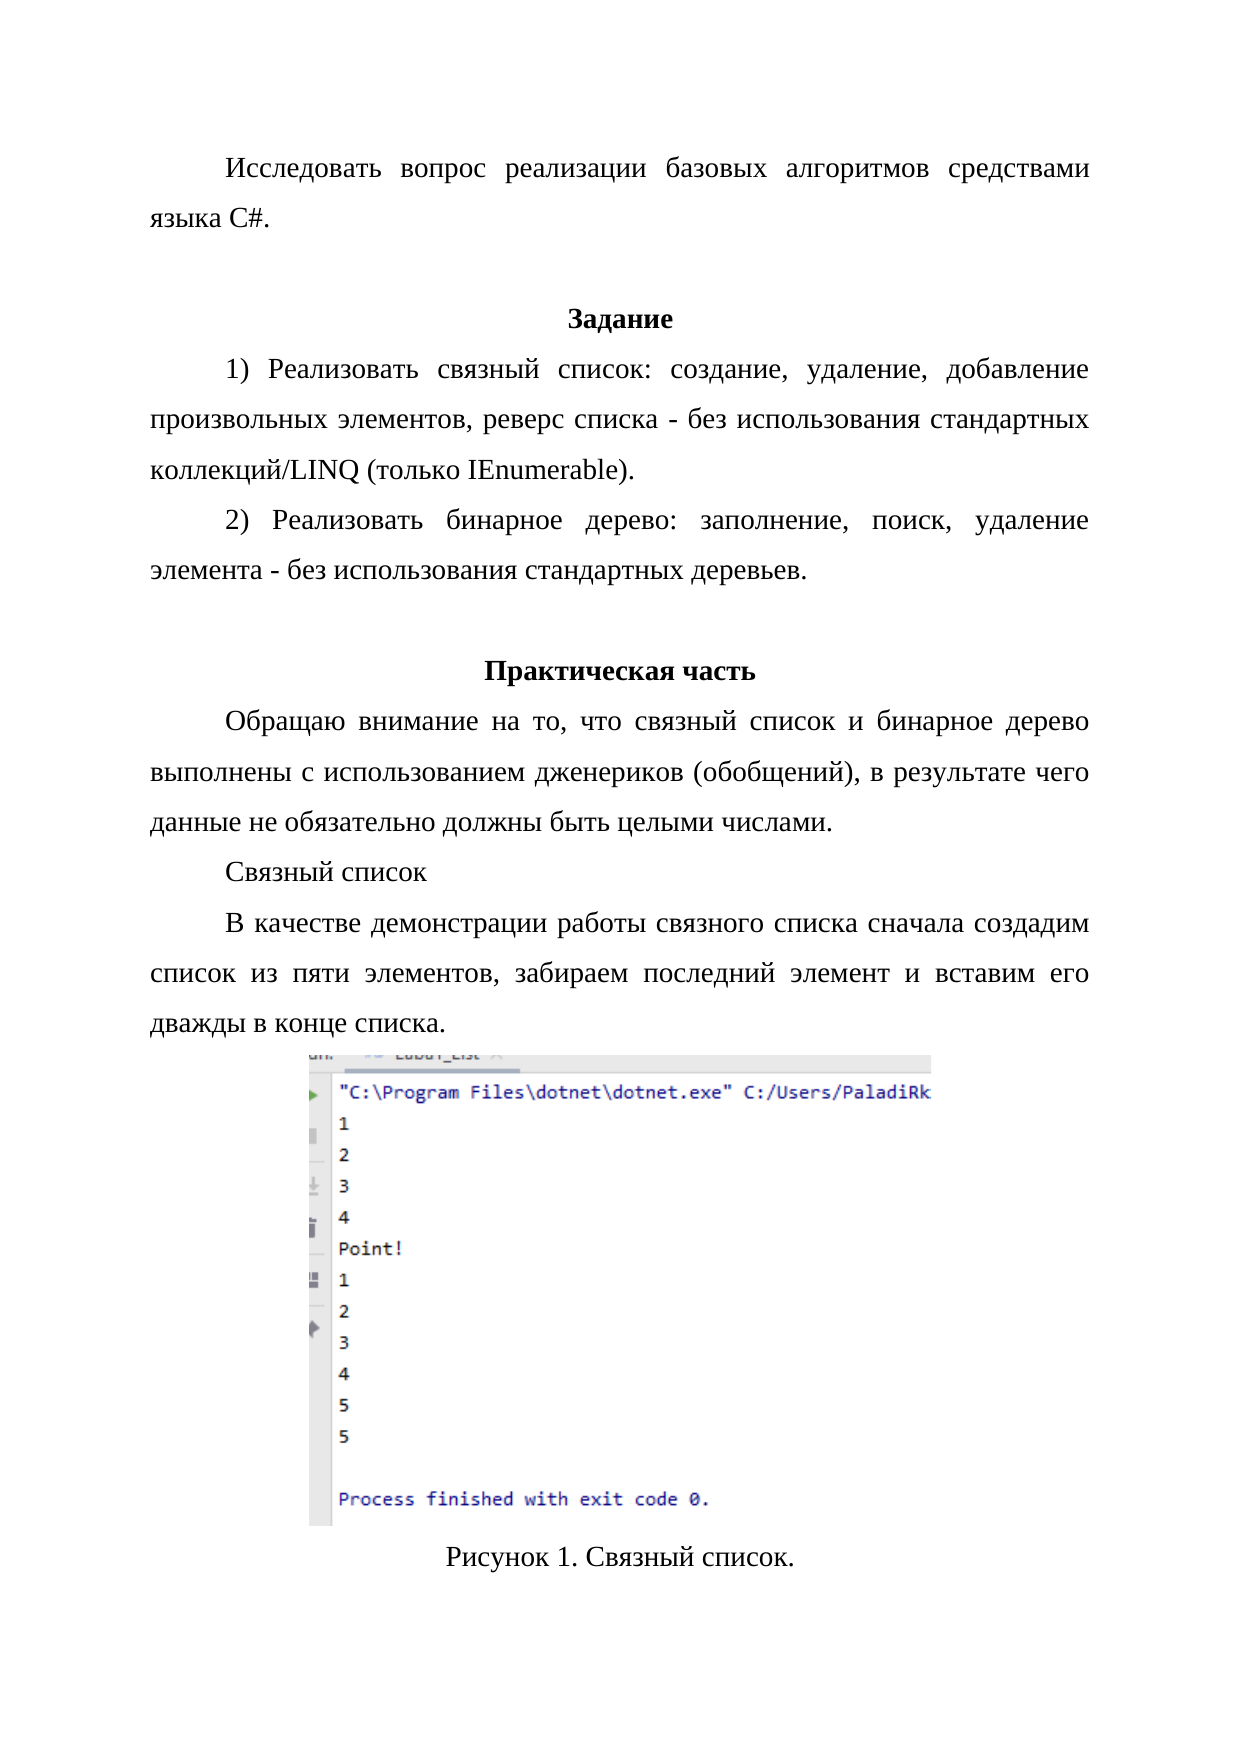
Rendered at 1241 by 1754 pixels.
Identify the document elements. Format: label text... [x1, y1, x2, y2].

text Практическая часть [150, 653, 1090, 687]
text Рисунок 1. Связный список. [150, 1539, 1090, 1573]
text Задание [150, 301, 1090, 334]
picture [309, 1055, 932, 1526]
text 2) Реализовать бинарное дерево: заполнение, поиск, удаление элемента - без использования стандартных деревьев. [150, 502, 1090, 586]
text Исследовать вопрос реализации базовых алгоритмов средствами языка C#. [150, 150, 1090, 234]
text В качестве демонстрации работы связного списка сначала создадим список из пяти элементов, забираем последний элемент и вставим его дважды в конце списка. [150, 905, 1090, 1039]
text Связный список [150, 854, 1090, 888]
text Обращаю внимание на то, что связный список и бинарное дерево выполнены с использованием дженериков (обобщений), в результате чего данные не обязательно должны быть целыми числами. [150, 703, 1090, 838]
text 1) Реализовать связный список: создание, удаление, добавление произвольных элементов, реверс списка - без использования стандартных коллекций/LINQ (только IEnumerable). [150, 351, 1090, 485]
